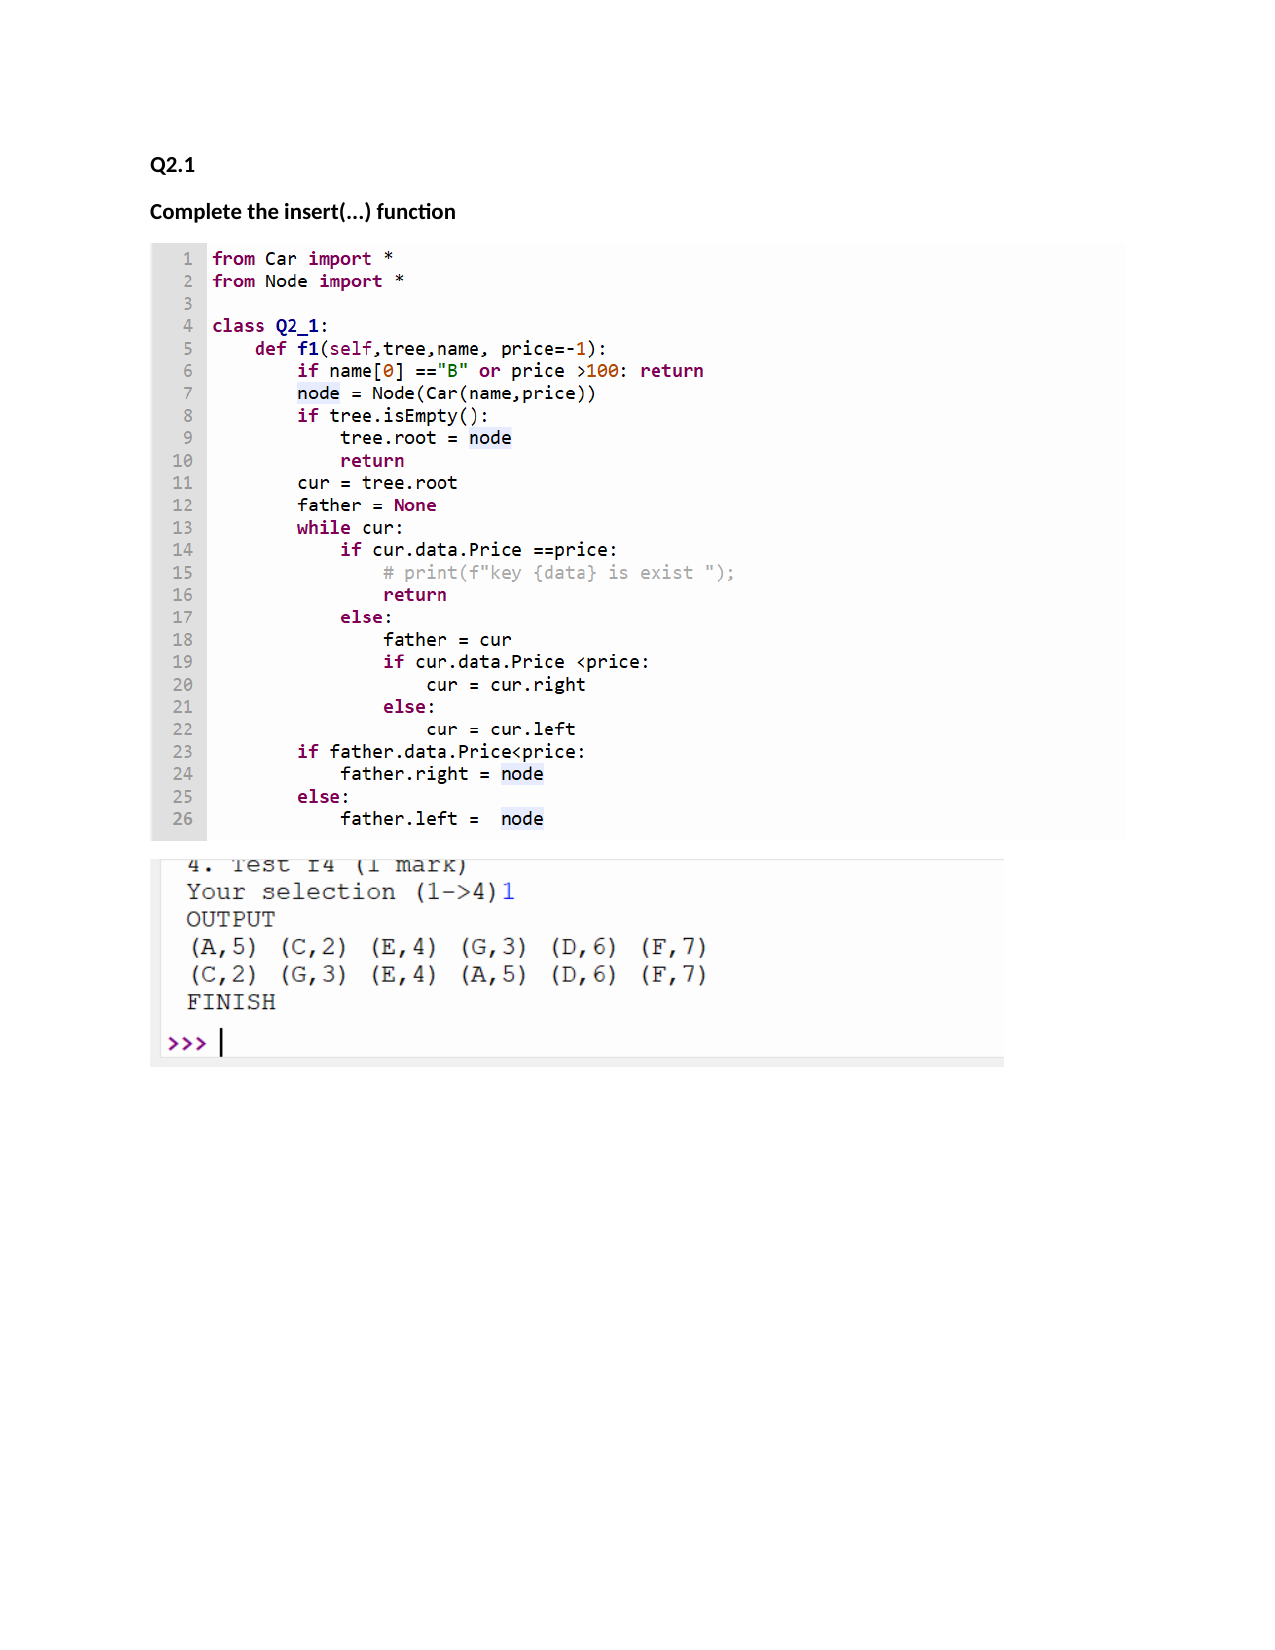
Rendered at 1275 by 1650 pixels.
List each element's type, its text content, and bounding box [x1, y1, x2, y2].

picture [150, 859, 1004, 1067]
text Q2.1 [150, 150, 1125, 178]
text Complete the insert(...) function [150, 197, 1125, 225]
picture [150, 243, 1125, 841]
